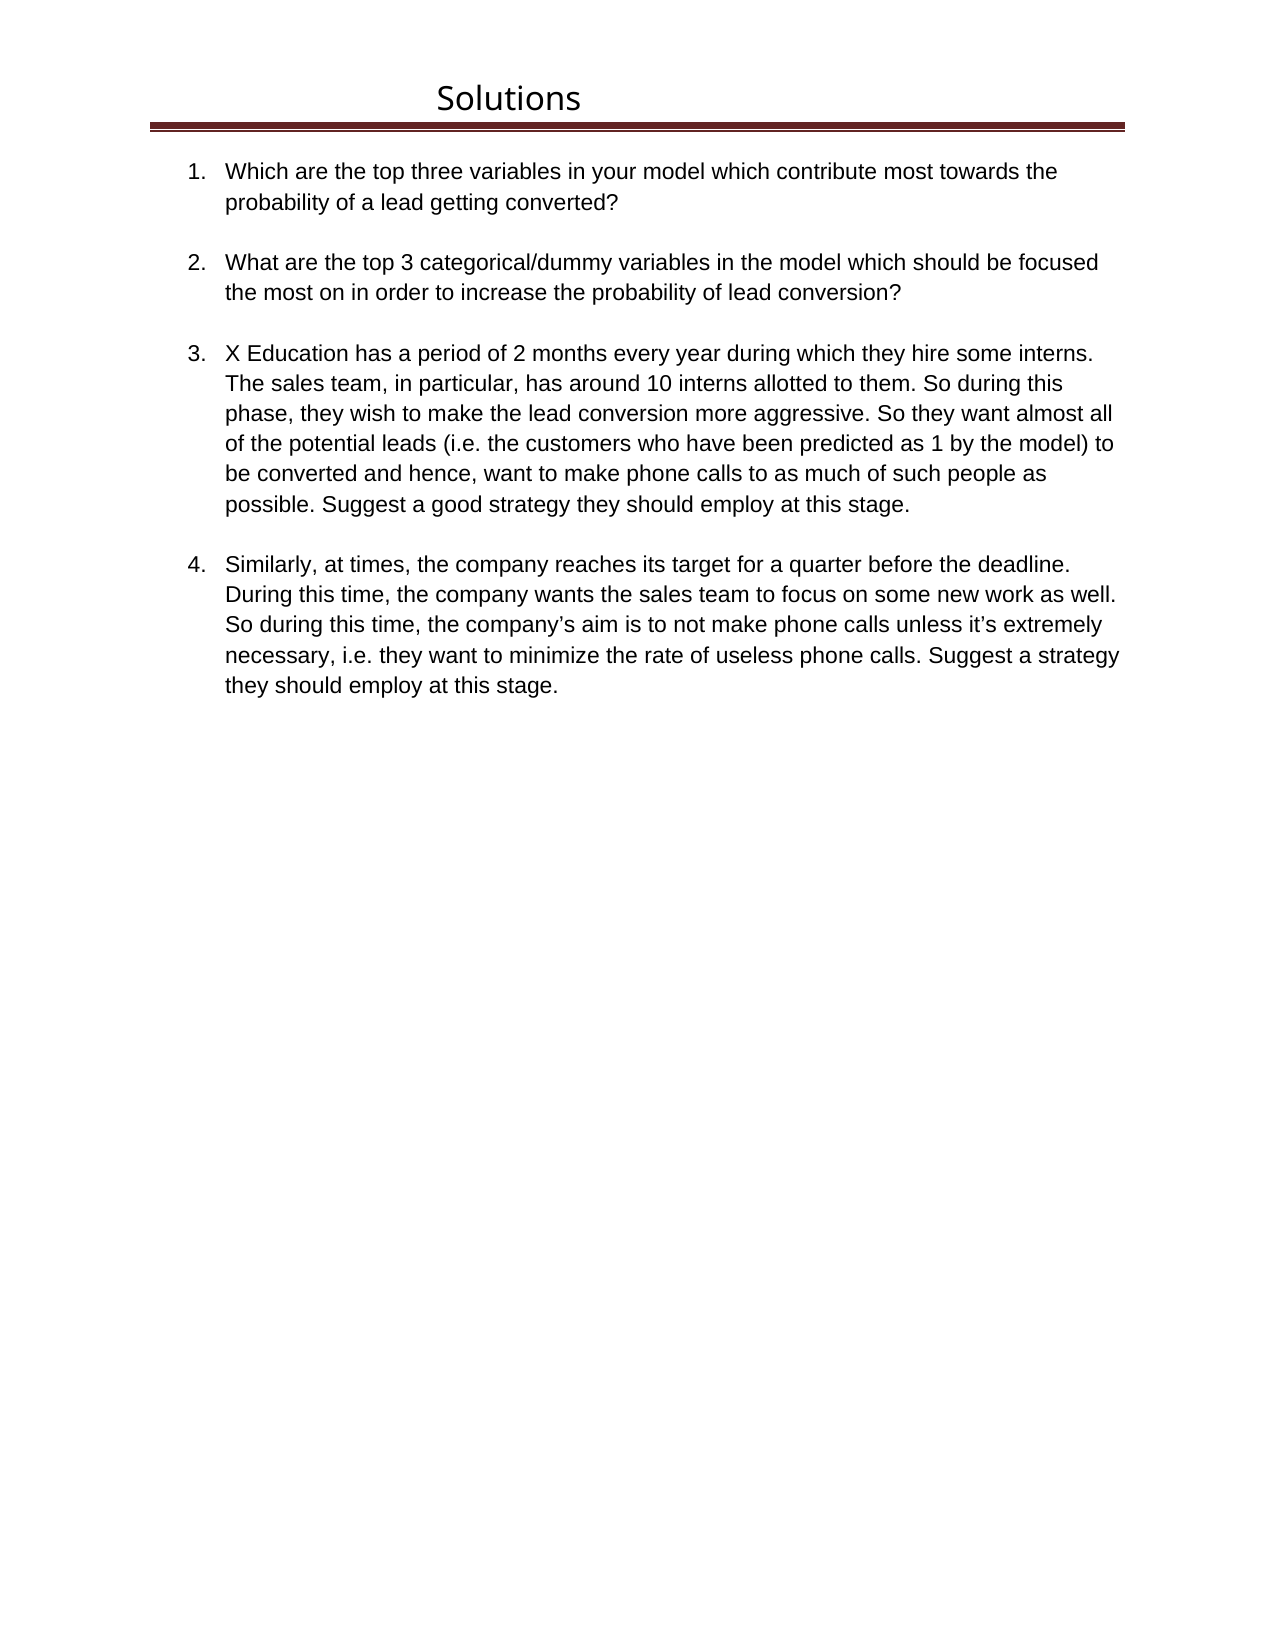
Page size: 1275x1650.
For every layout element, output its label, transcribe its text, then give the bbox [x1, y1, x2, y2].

list X Education has a period of 2 months every year during which they hire some interns. The sales team, in particular, has around 10 interns allotted to them. So during this phase, they wish to make the lead conversion more aggressive. So they want almost all of the potential leads (i.e. the customers who have been predicted as 1 by the model) to be converted and hence, want to make phone calls to as much of such people as possible. Suggest a good strategy they should employ at this stage. [187, 339, 1125, 547]
list Which are the top three variables in your model which contribute most towards the probability of a lead getting converted? [187, 158, 1125, 245]
list Similarly, at times, the company reaches its target for a quarter before the deadline. During this time, the company wants the sales team to focus on some new work as well. So during this time, the company’s aim is to not make phone calls unless it’s extremely necessary, i.e. they want to minimize the rate of useless phone calls. Suggest a strategy they should employ at this stage. [187, 551, 1125, 698]
list What are the top 3 categorical/dummy variables in the model which should be focused the most on in order to increase the probability of lead conversion? [187, 249, 1125, 305]
